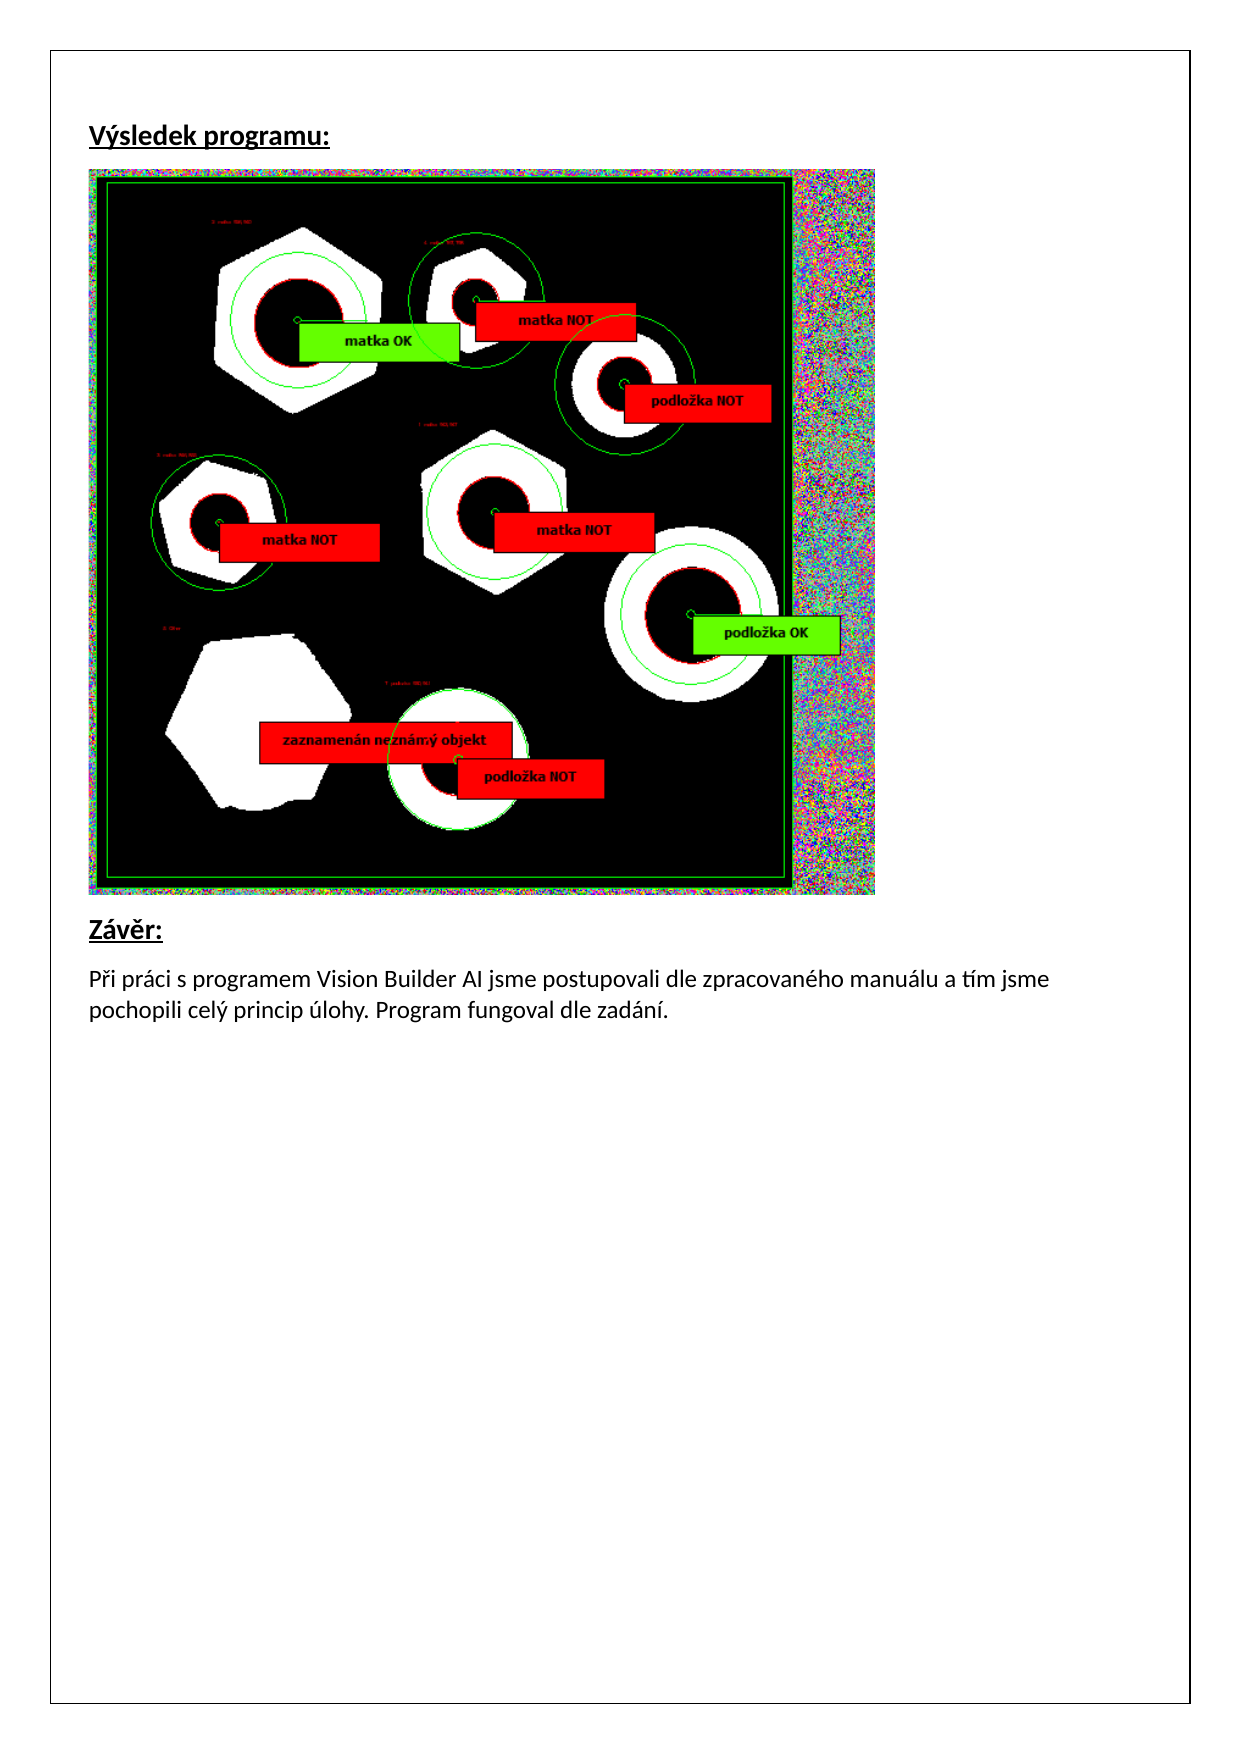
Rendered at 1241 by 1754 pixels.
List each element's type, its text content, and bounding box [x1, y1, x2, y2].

text Při práci s programem Vision Builder AI jsme postupovali dle zpracovaného manuálu a tím jsme pochopili celý princip úlohy. Program fungoval dle zadání. [88, 963, 1092, 1025]
text Závěr: [88, 911, 1092, 946]
text Výsledek programu: [88, 117, 1092, 153]
picture [88, 169, 875, 895]
